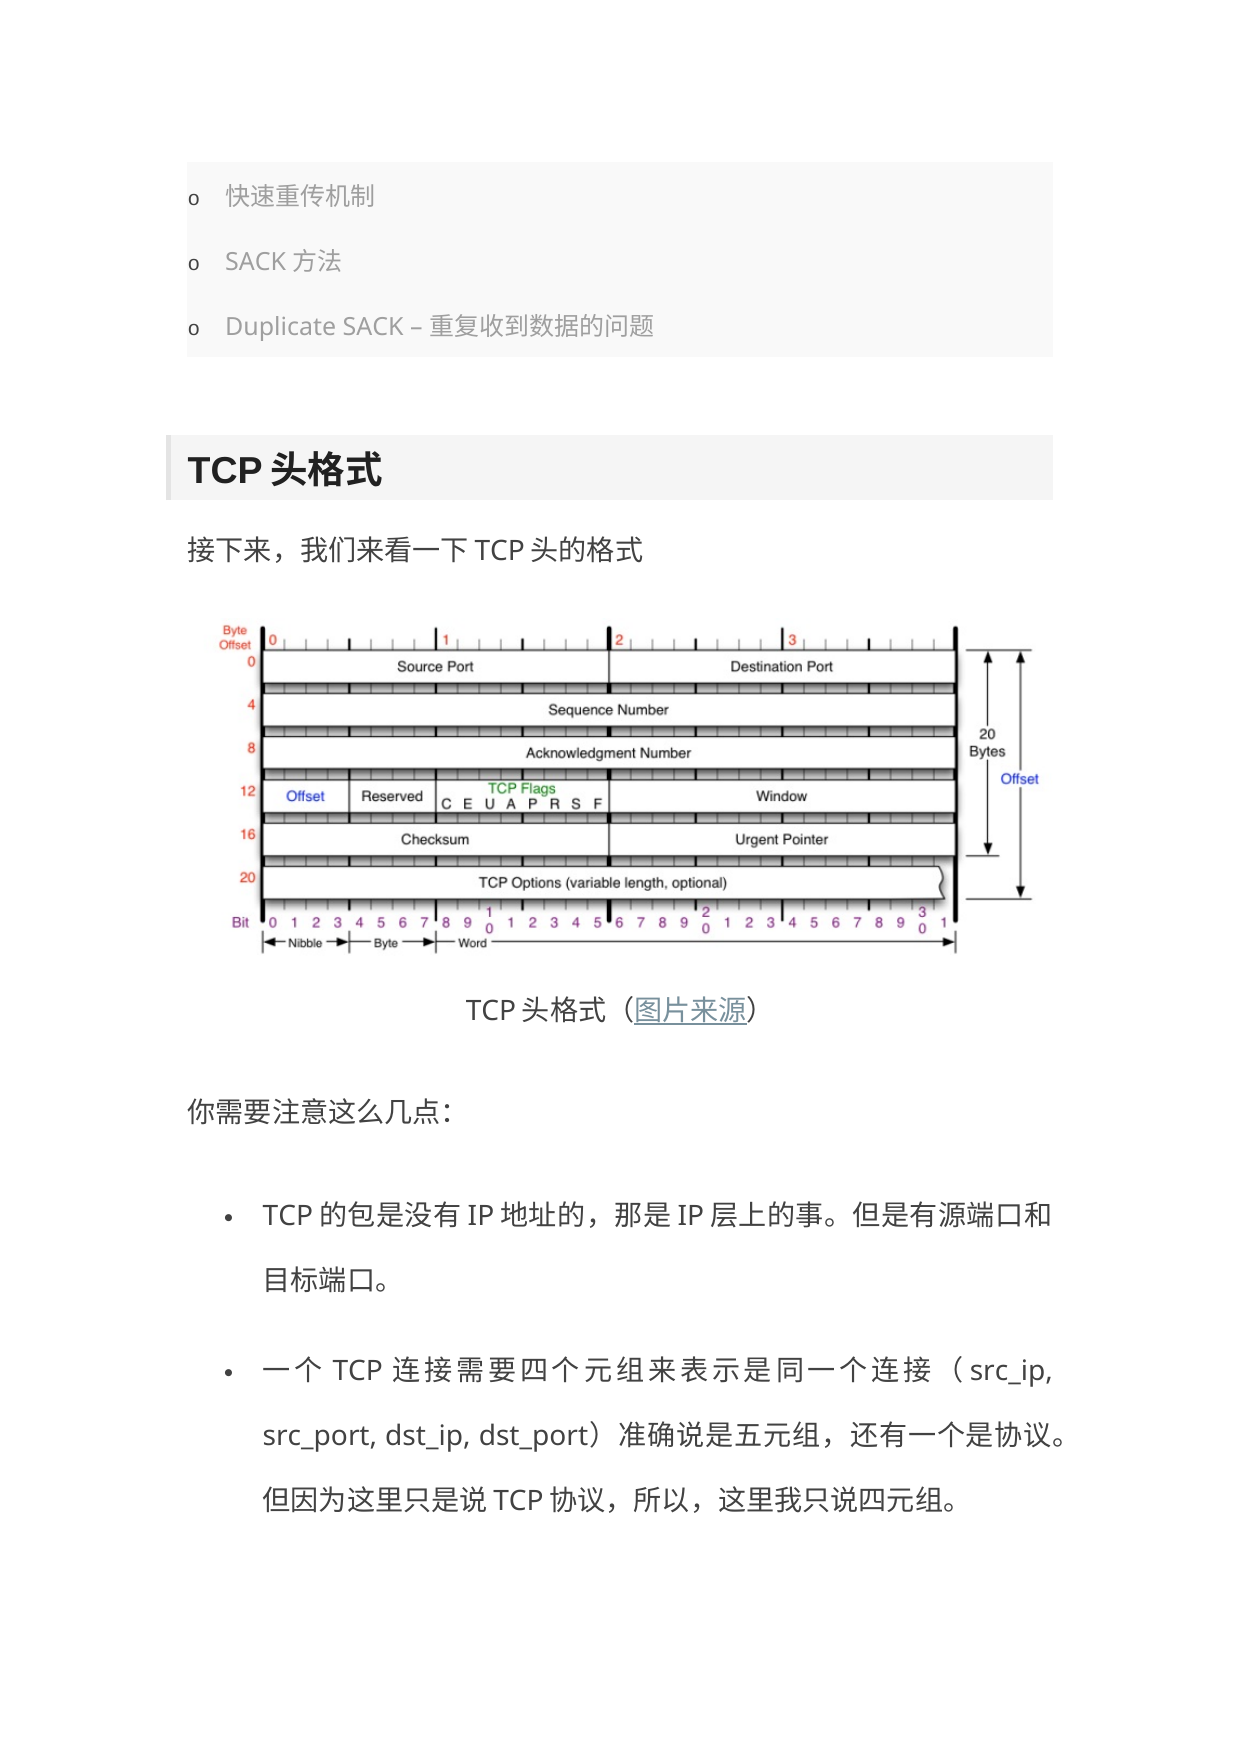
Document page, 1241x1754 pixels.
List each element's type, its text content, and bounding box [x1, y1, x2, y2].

list TCP的包是没有IP地址的，那是IP层上的事。但是有源端口和目标端口。 [225, 1181, 1053, 1311]
list SACK 方法 [187, 227, 1053, 292]
text TCP头格式 [171, 435, 1053, 500]
text TCP头格式（图片来源） [187, 969, 1053, 1041]
picture [187, 618, 1053, 969]
text 接下来，我们来看一下TCP头的格式 [187, 516, 1053, 581]
list 快速重传机制 [187, 162, 1053, 227]
list 一个TCP连接需要四个元组来表示是同一个连接（src_ip, src_port, dst_ip, dst_port）准确说是五元组，还有一个是协议。但因为这里只是说TCP协议，所以，这里我只说四元组。 [225, 1336, 1053, 1531]
text 你需要注意这么几点： [187, 1078, 1053, 1143]
list Duplicate SACK – 重复收到数据的问题 [187, 292, 1053, 357]
